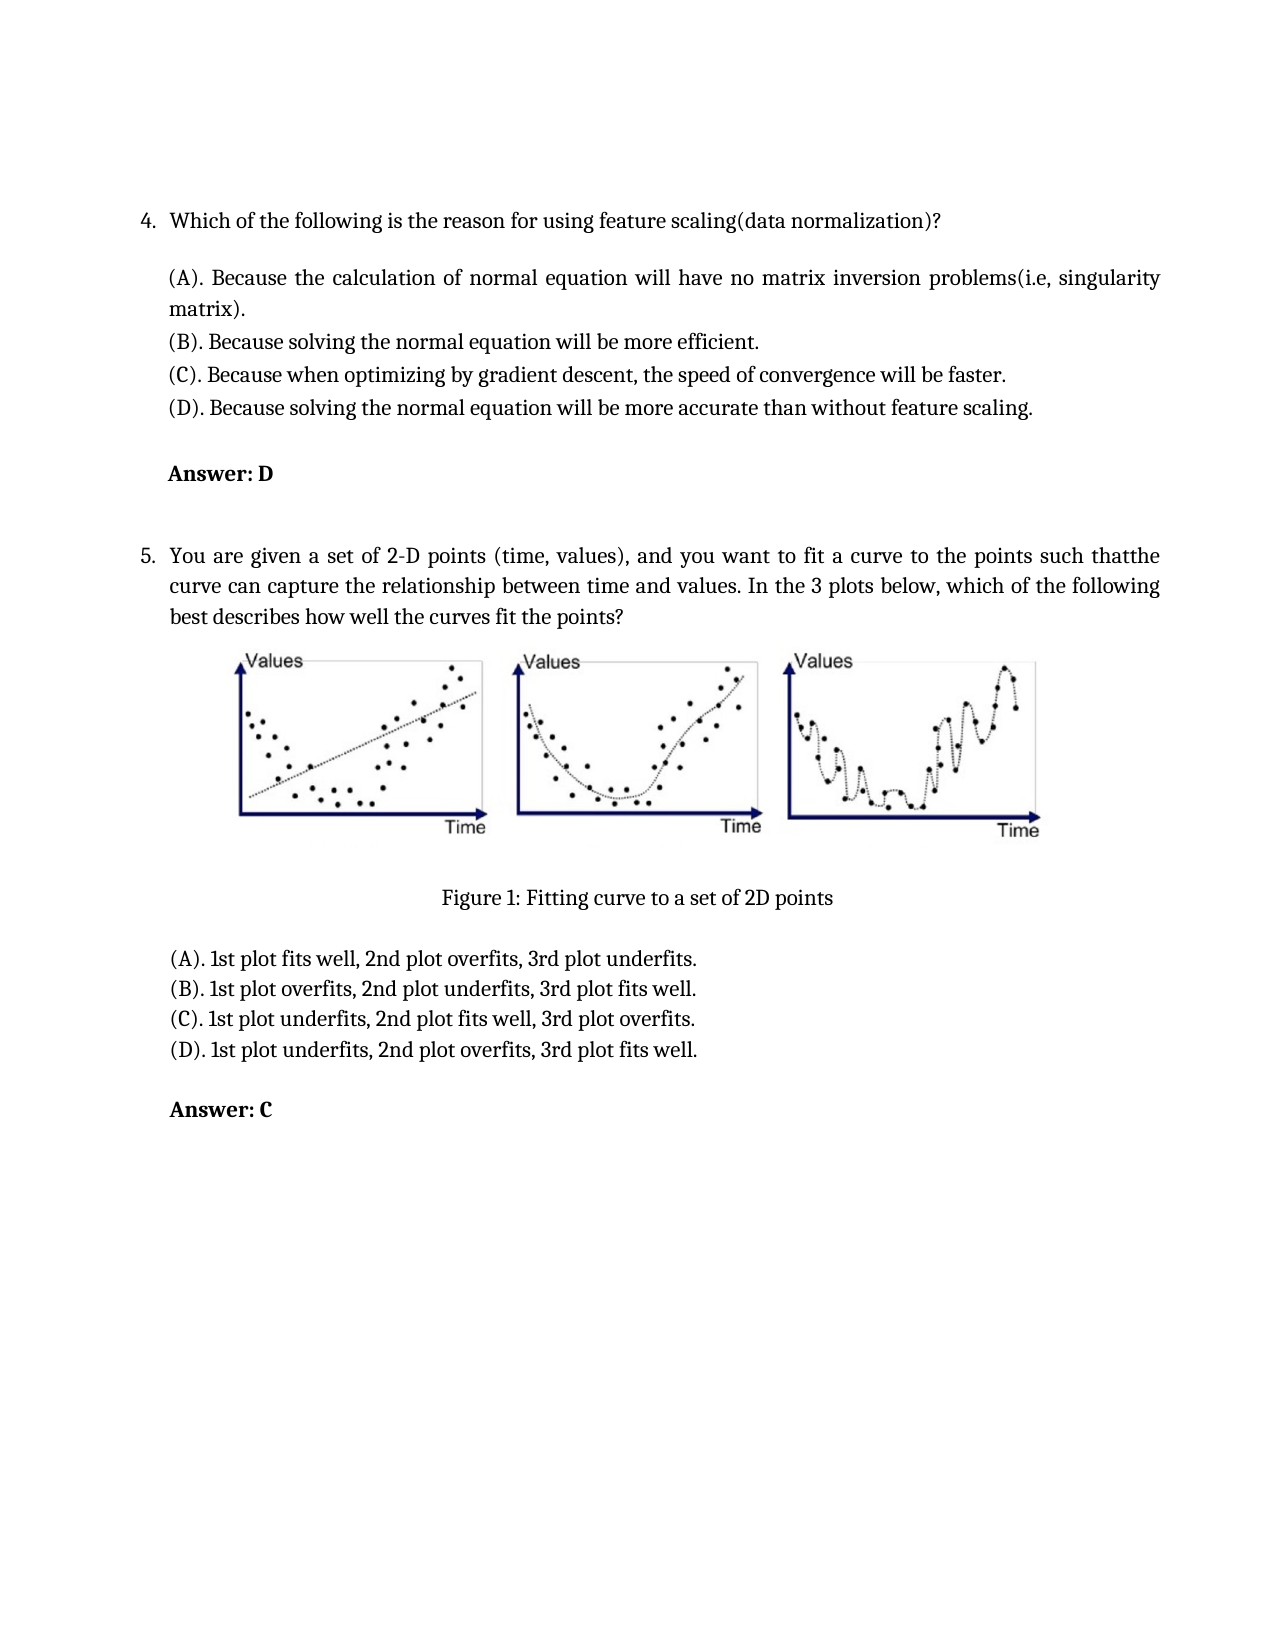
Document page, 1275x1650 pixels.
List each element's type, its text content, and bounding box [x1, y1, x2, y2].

text (D). Because solving the normal equation will be more accurate than without feature scaling. [168, 395, 1162, 421]
picture [217, 633, 1058, 848]
text Answer: C [169, 1097, 788, 1123]
list Which of the following is the reason for using feature scaling(data normalization)? [140, 208, 1162, 234]
text (C). Because when optimizing by gradient descent, the speed of convergence will be faster. [168, 362, 1162, 388]
text (B). 1st plot overfits, 2nd plot underfits, 3rd plot fits well. [169, 976, 788, 1002]
text (A). Because the calculation of normal equation will have no matrix inversion problems(i.e, singularity matrix). [168, 265, 1162, 322]
list You are given a set of 2-D points (time, values), and you want to fit a curve to the points such thatthe curve can capture the relationship between time and values. In the 3 plots below, which of the following best describes how well the curves fit the points? [140, 543, 1162, 630]
text (B). Because solving the normal equation will be more efficient. [168, 328, 1162, 355]
text (A). 1st plot fits well, 2nd plot overfits, 3rd plot underfits. [169, 946, 788, 972]
text Figure 1: Fitting curve to a set of 2D points [112, 885, 1162, 911]
text Answer: D [168, 461, 1162, 487]
text (C). 1st plot underfits, 2nd plot fits well, 3rd plot overfits. [169, 1006, 788, 1033]
text (D). 1st plot underfits, 2nd plot overfits, 3rd plot fits well. [169, 1036, 788, 1063]
